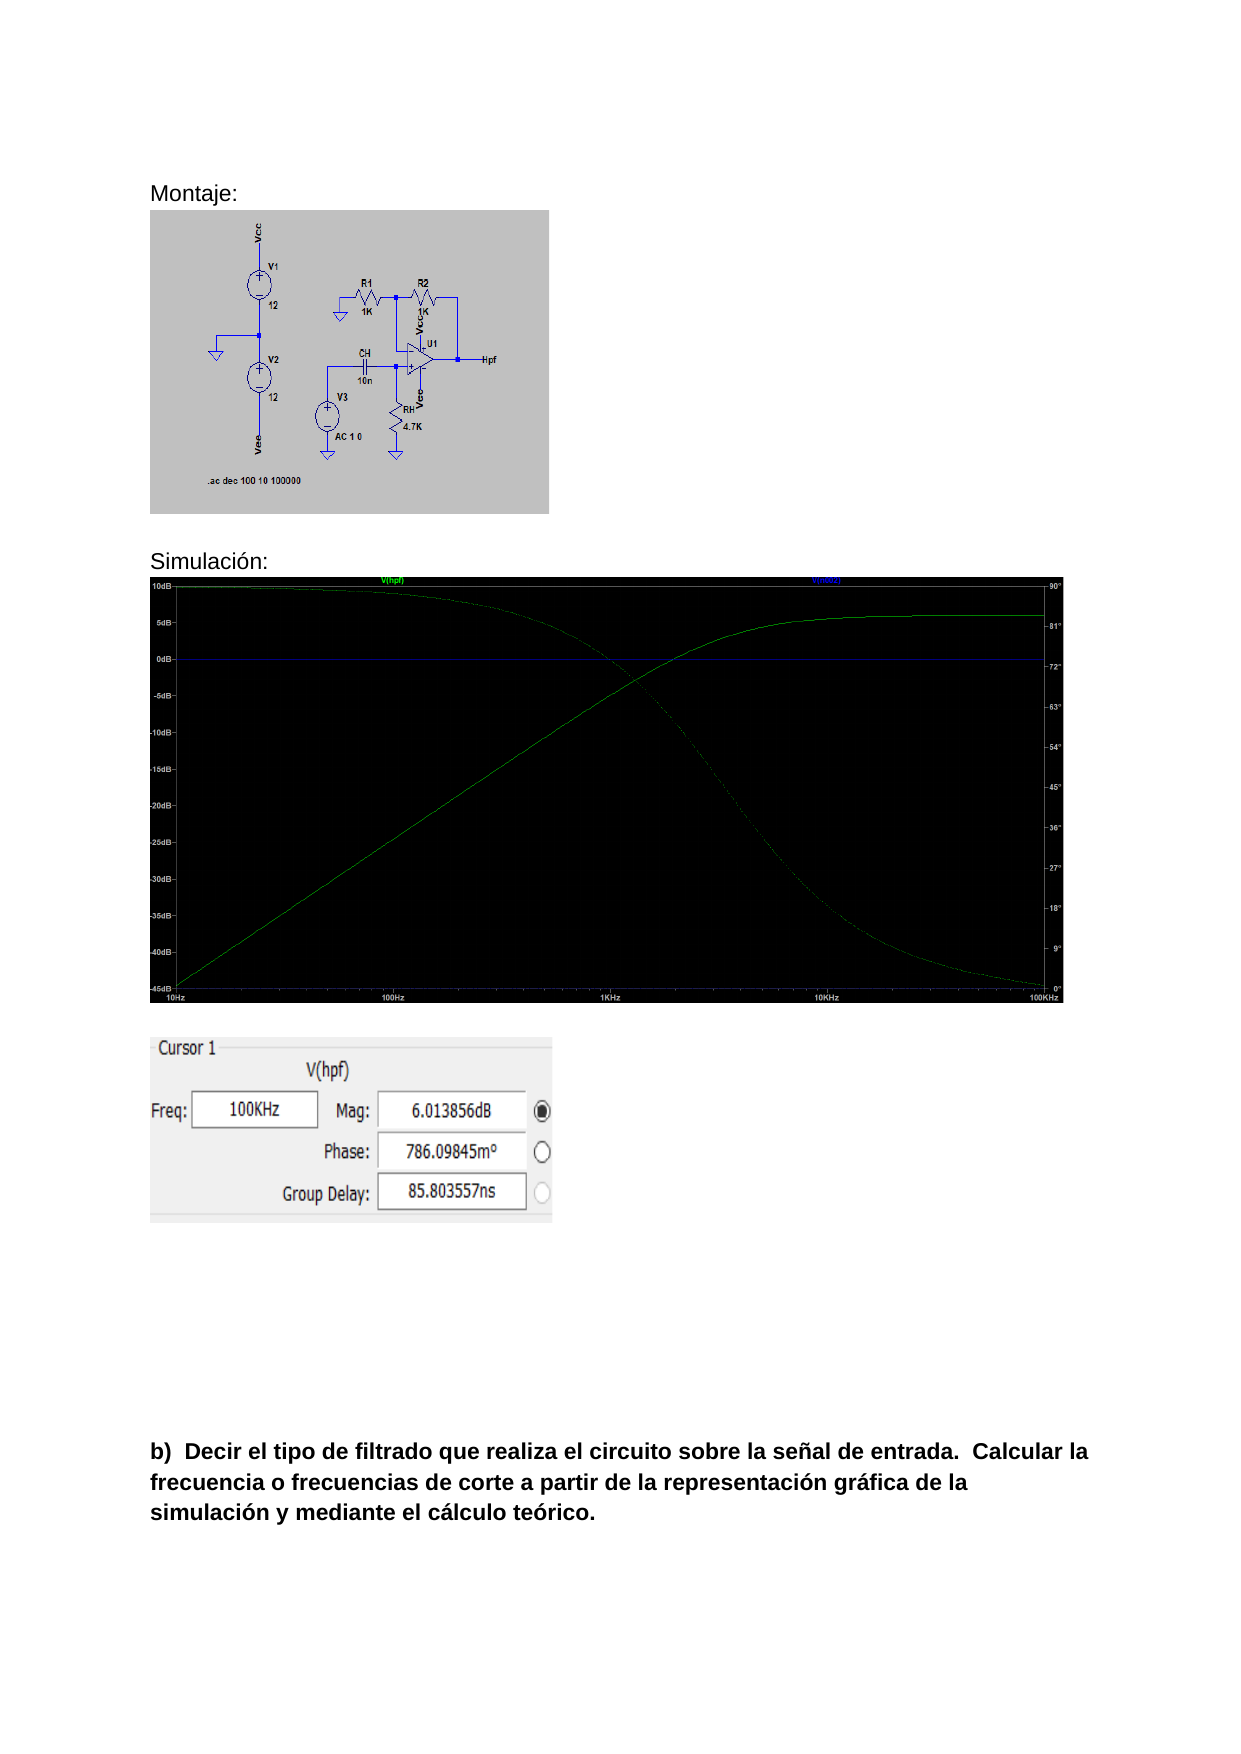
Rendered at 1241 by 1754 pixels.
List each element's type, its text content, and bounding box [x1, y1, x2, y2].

picture [150, 1037, 553, 1223]
picture [150, 210, 550, 514]
picture [150, 577, 1064, 1003]
text Simulación: [150, 548, 1090, 574]
text b) Decir el tipo de filtrado que realiza el circuito sobre la señal de entrada. Calcular la frecuencia o frecuencias de corte a partir de la representación gráfica de la simulación y mediante el cálculo teórico. [150, 1438, 1090, 1525]
text Montaje: [150, 180, 1090, 207]
